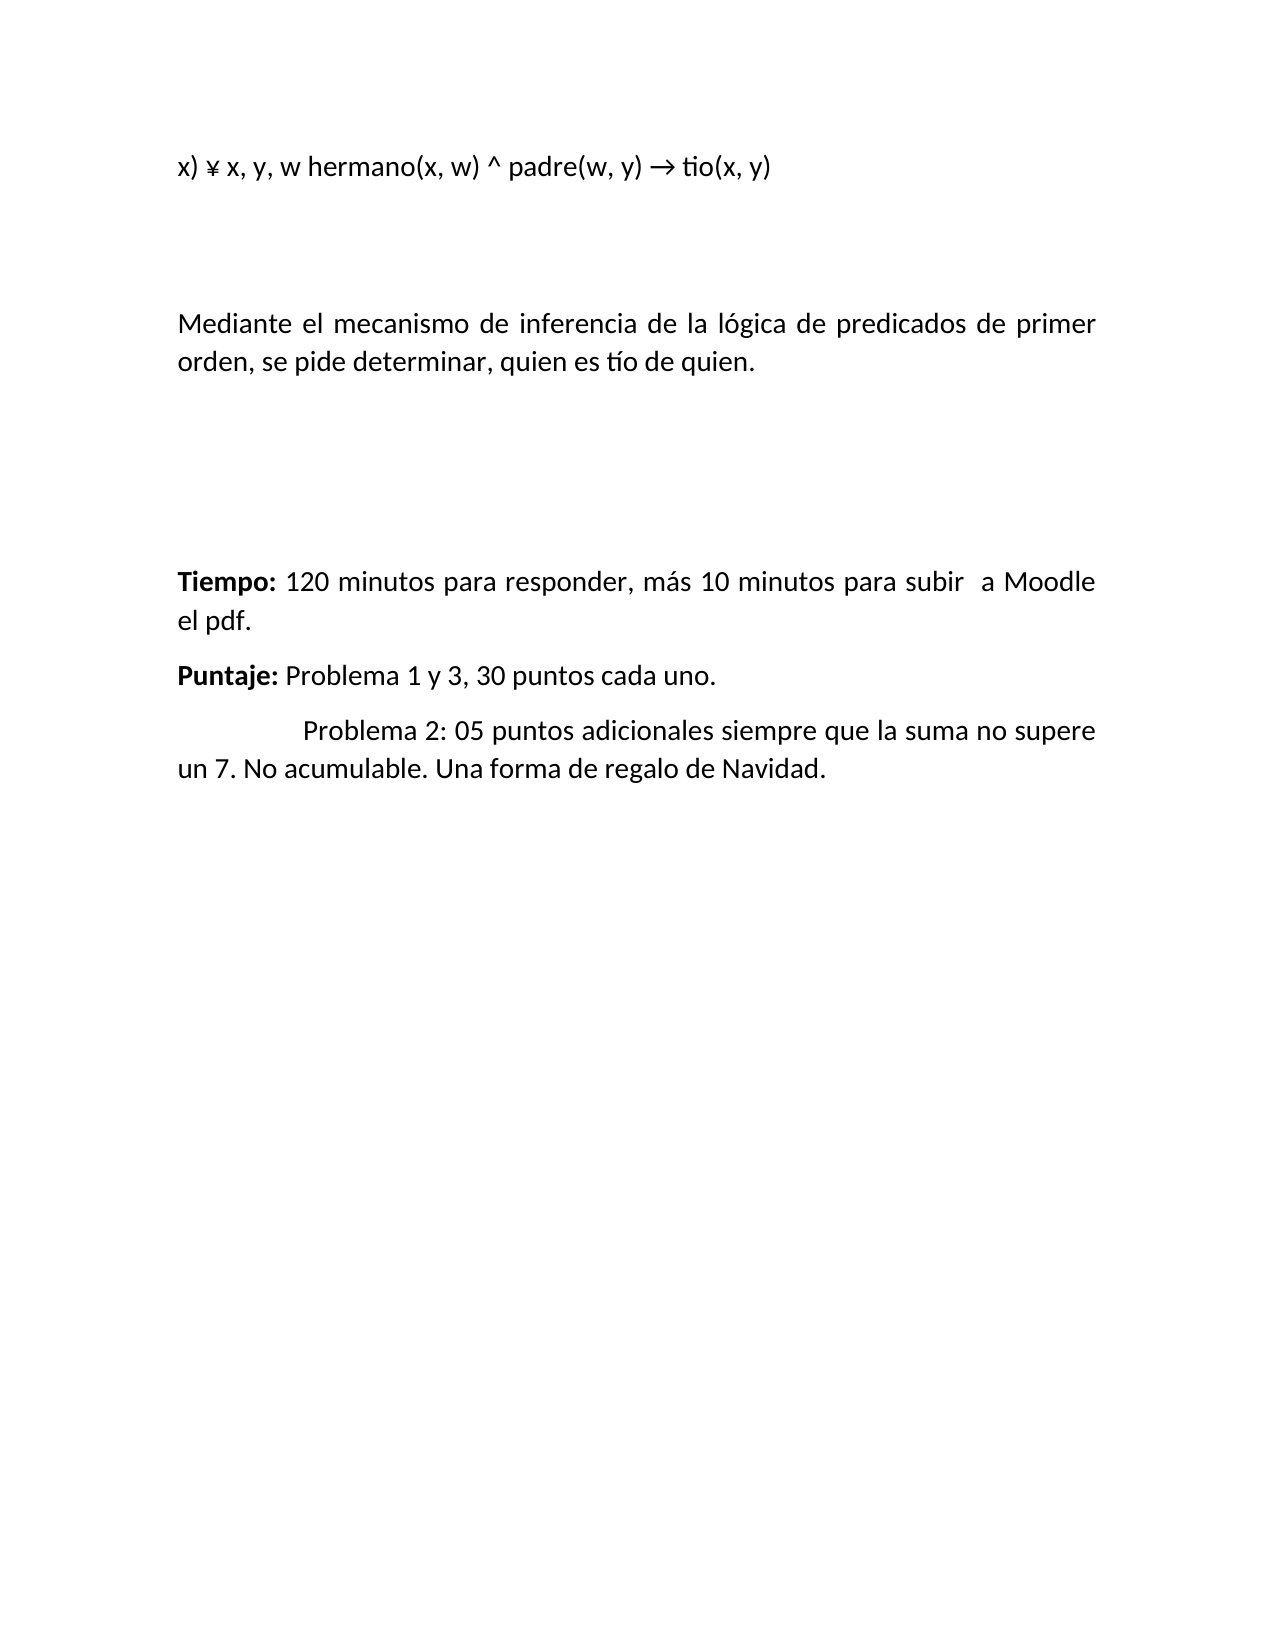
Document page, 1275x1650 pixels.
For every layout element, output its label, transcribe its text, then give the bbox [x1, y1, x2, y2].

text Tiempo: 120 minutos para responder, más 10 minutos para subir a Moodle el pdf. [177, 563, 1098, 638]
text x) ¥ x, y, w hermano(x, w) ^ padre(w, y) → tio(x, y) [177, 148, 1098, 183]
text Puntaje: Problema 1 y 3, 30 puntos cada uno. [177, 657, 1098, 693]
text Problema 2: 05 puntos adicionales siempre que la suma no supere un 7. No acumulable. Una forma de regalo de Navidad. [177, 712, 1098, 786]
text Mediante el mecanismo de inferencia de la lógica de predicados de primer orden, se pide determinar, quien es tío de quien. [177, 305, 1098, 379]
